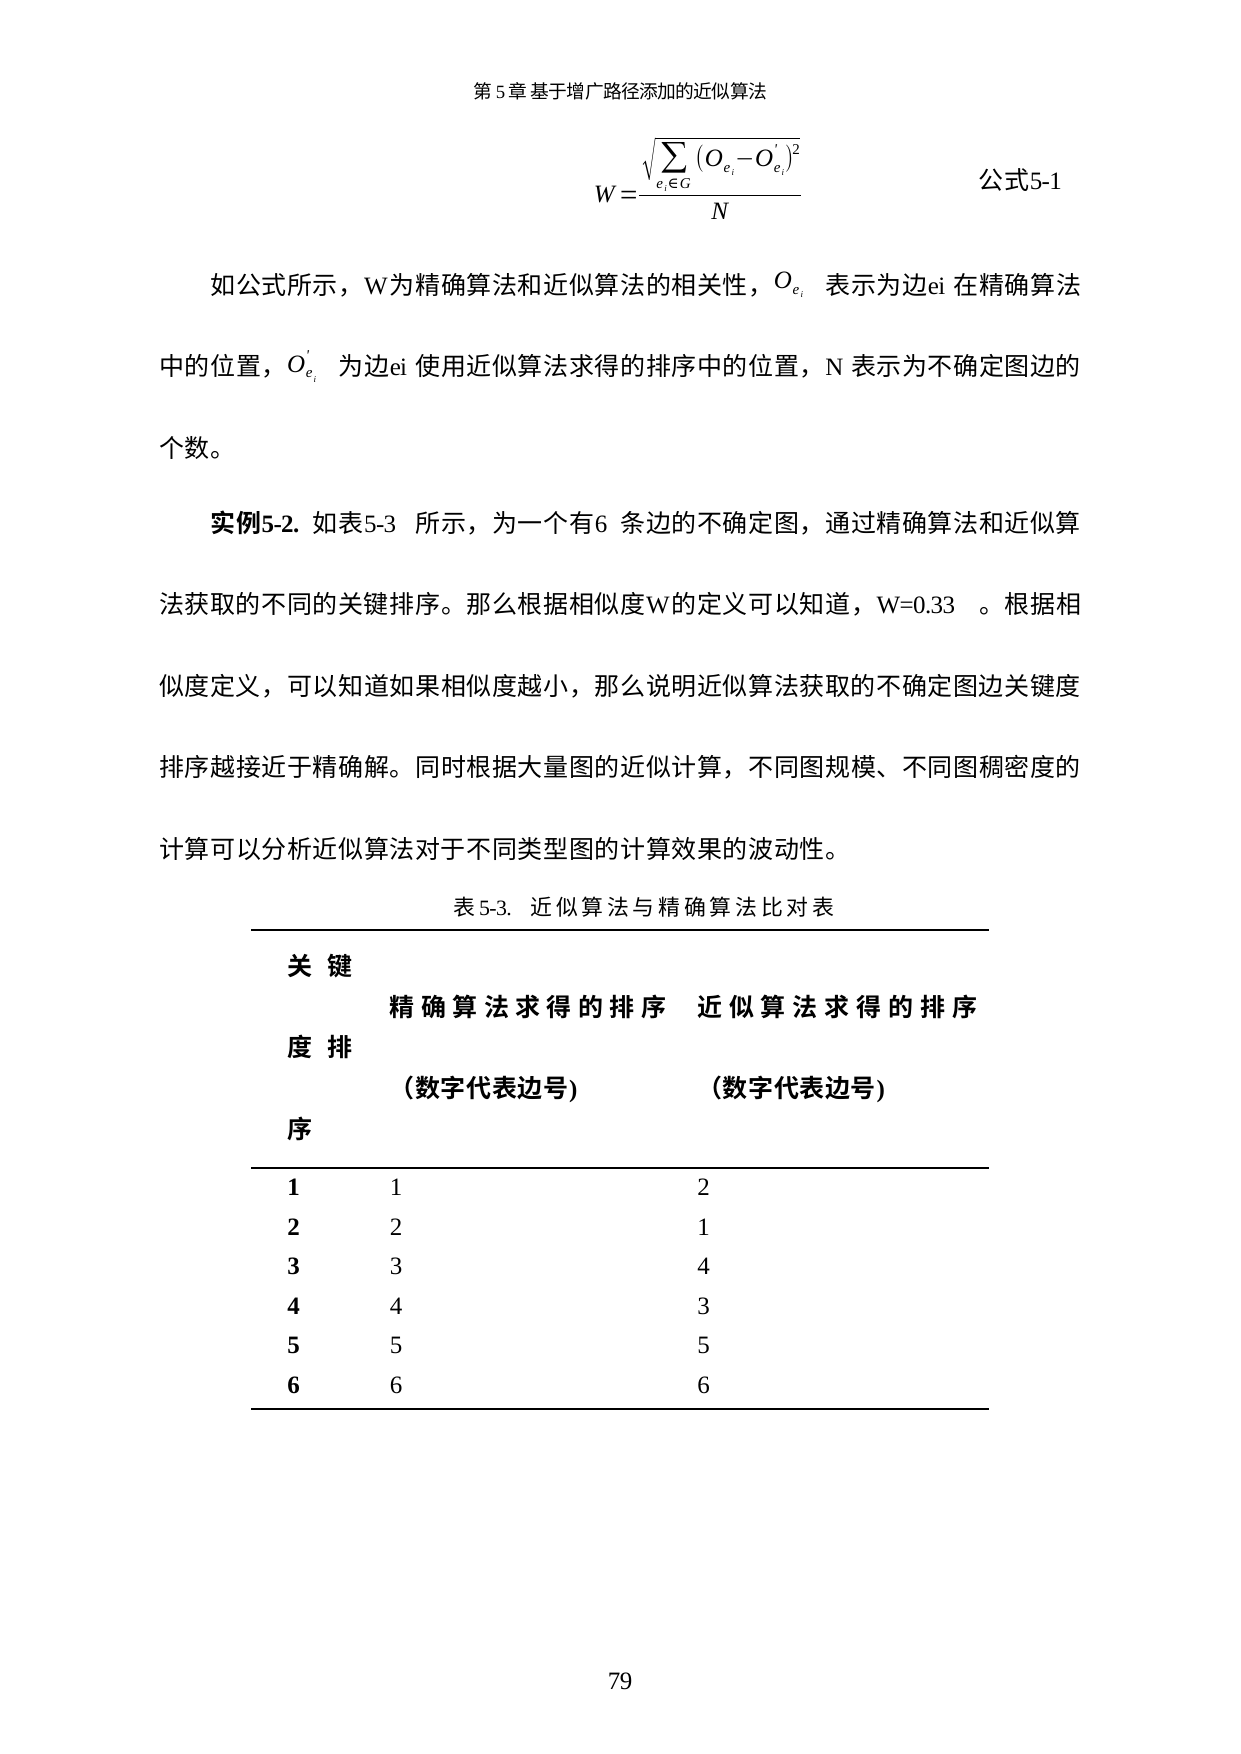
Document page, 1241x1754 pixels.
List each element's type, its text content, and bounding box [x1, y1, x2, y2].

table_cell 3 [364, 1249, 678, 1288]
text 如公式所示，W为精确算法和近似算法的相关性，表示为边ei在精确算法中的位置，为边ei使用近似算法求得的排序中的位置，N表示为不确定图边的个数。 [159, 249, 1081, 480]
table_cell 2 [364, 1209, 678, 1249]
table_header 关键度排序 [251, 931, 364, 1167]
table_cell 4 [251, 1288, 364, 1328]
table_cell 2 [251, 1209, 364, 1249]
text 公式5-1 [159, 130, 1081, 232]
table_cell 5 [251, 1328, 364, 1368]
table_header 精确算法求得的排序（数字代表边号) [364, 931, 678, 1167]
table_cell 1 [251, 1169, 364, 1209]
table_cell 6 [678, 1368, 989, 1407]
table_cell 6 [251, 1368, 364, 1407]
text 表5-3. 近似算法与精确算法比对表 [159, 888, 1081, 922]
table_cell 5 [364, 1328, 678, 1368]
table_cell 4 [678, 1249, 989, 1288]
text 实例5-2. 如表5-3所示，为一个有6条边的不确定图，通过精确算法和近似算法获取的不同的关键排序。那么根据相似度W的定义可以知道，W=0.33。根据相似度定义，可以知道如果相似度越小，那么说明近似算法获取的不确定图边关键度排序越接近于精确解。同时根据大量图的近似计算，不同图规模、不同图稠密度的计算可以分析近似算法对于不同类型图的计算效果的波动性。 [159, 487, 1081, 881]
table_cell 2 [678, 1169, 989, 1209]
table_cell 1 [364, 1169, 678, 1209]
table_cell 6 [364, 1368, 678, 1407]
table_cell 1 [678, 1209, 989, 1249]
table_cell 4 [364, 1288, 678, 1328]
table_header 近似算法求得的排序（数字代表边号) [678, 931, 989, 1167]
table_cell 3 [678, 1288, 989, 1328]
table_cell 3 [251, 1249, 364, 1288]
table_cell 5 [678, 1328, 989, 1368]
